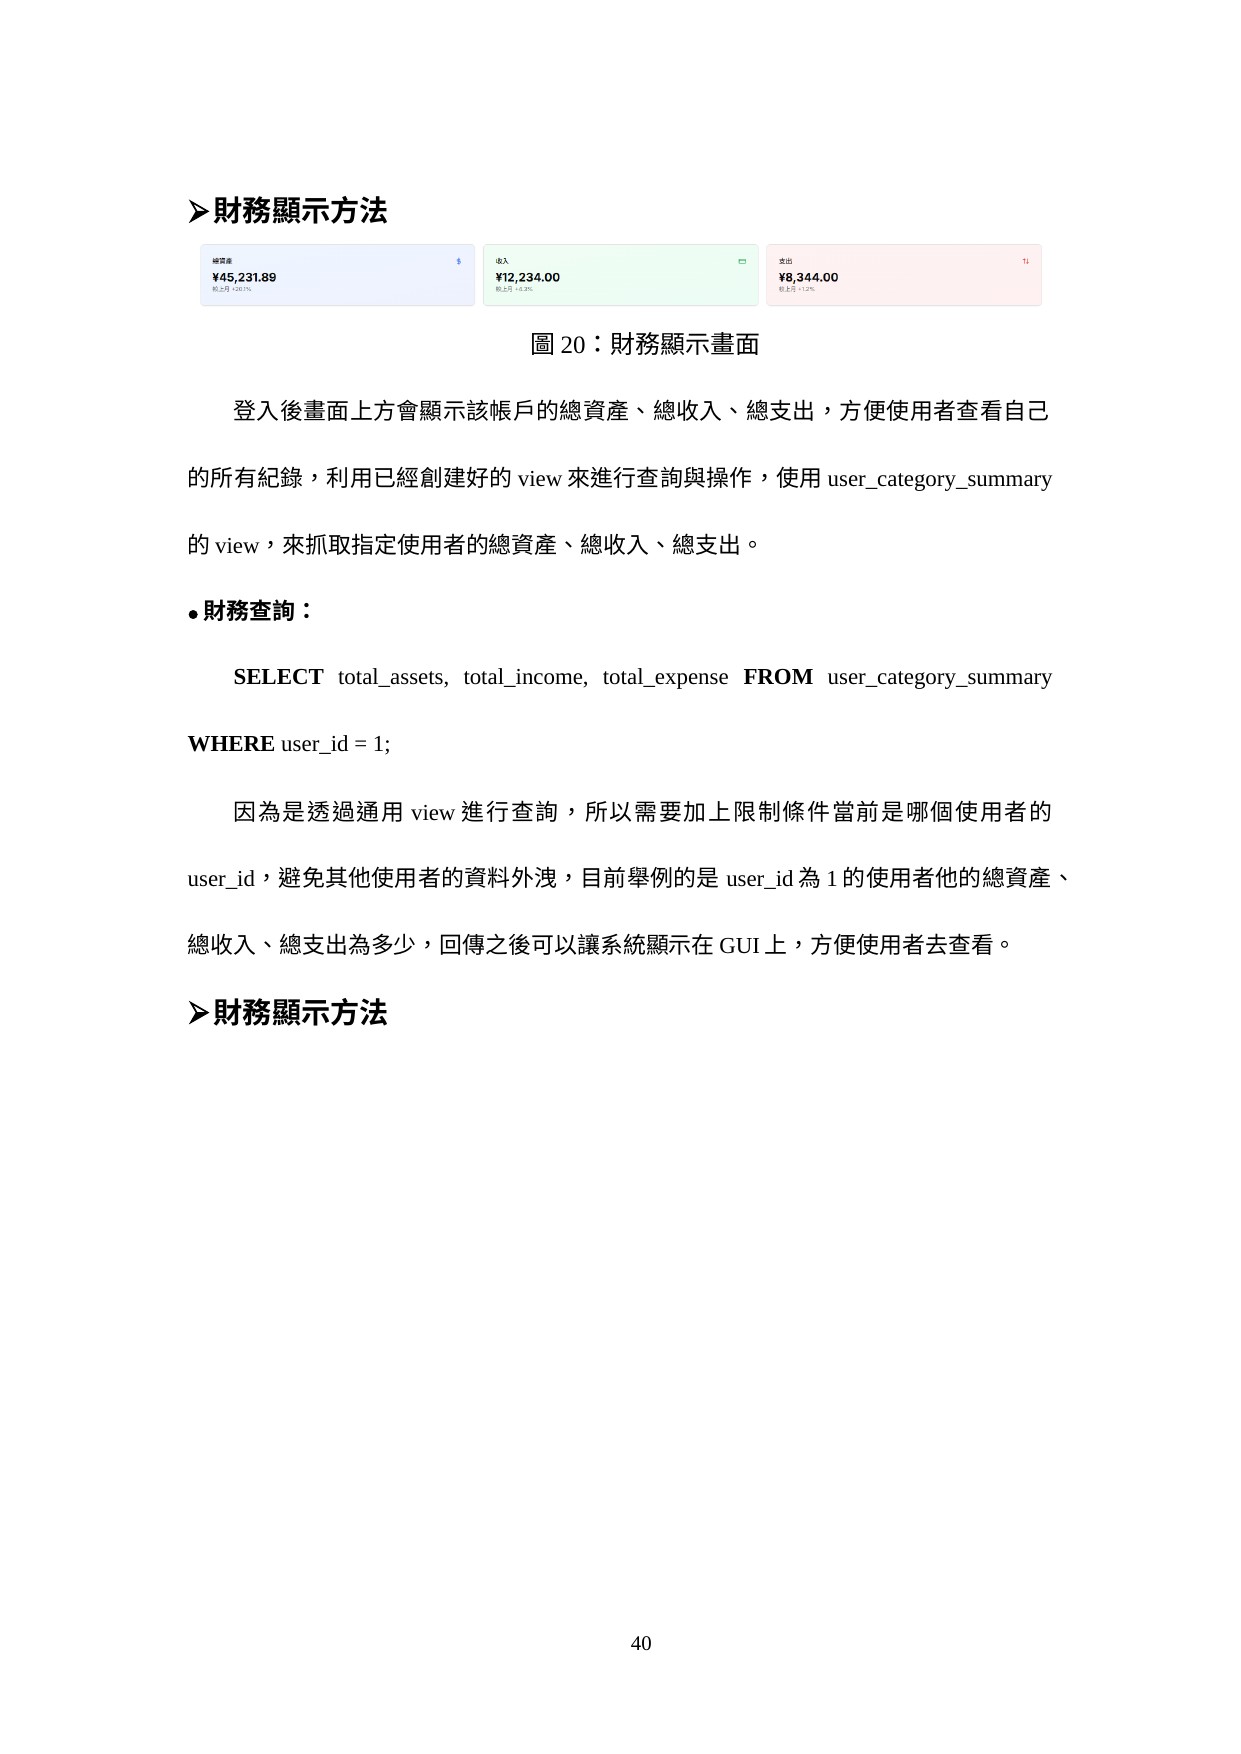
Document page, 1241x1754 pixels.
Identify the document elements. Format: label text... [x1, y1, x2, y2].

picture [197, 242, 1043, 308]
list 財務顯示方法 [187, 977, 1053, 1044]
list 財務查詢： [187, 576, 1053, 643]
text 登入後畫面上方會顯示該帳戶的總資產、總收入、總支出，方便使用者查看自己的所有紀錄，利用已經創建好的view來進行查詢與操作，使用user_category_summary的view，來抓取指定使用者的總資產、總收入、總支出。 [187, 376, 1053, 576]
list 財務顯示方法 [187, 176, 1053, 243]
text 因為是透過通用view進行查詢，所以需要加上限制條件當前是哪個使用者的user_id，避免其他使用者的資料外洩，目前舉例的是user_id為1的使用者他的總資產、總收入、總支出為多少，回傳之後可以讓系統顯示在GUI上，方便使用者去查看。 [187, 777, 1053, 977]
text 圖 20：財務顯示畫面 [187, 309, 1053, 376]
text SELECT total_assets, total_income, total_expense FROM user_category_summary WHERE user_id = 1; [187, 643, 1053, 777]
